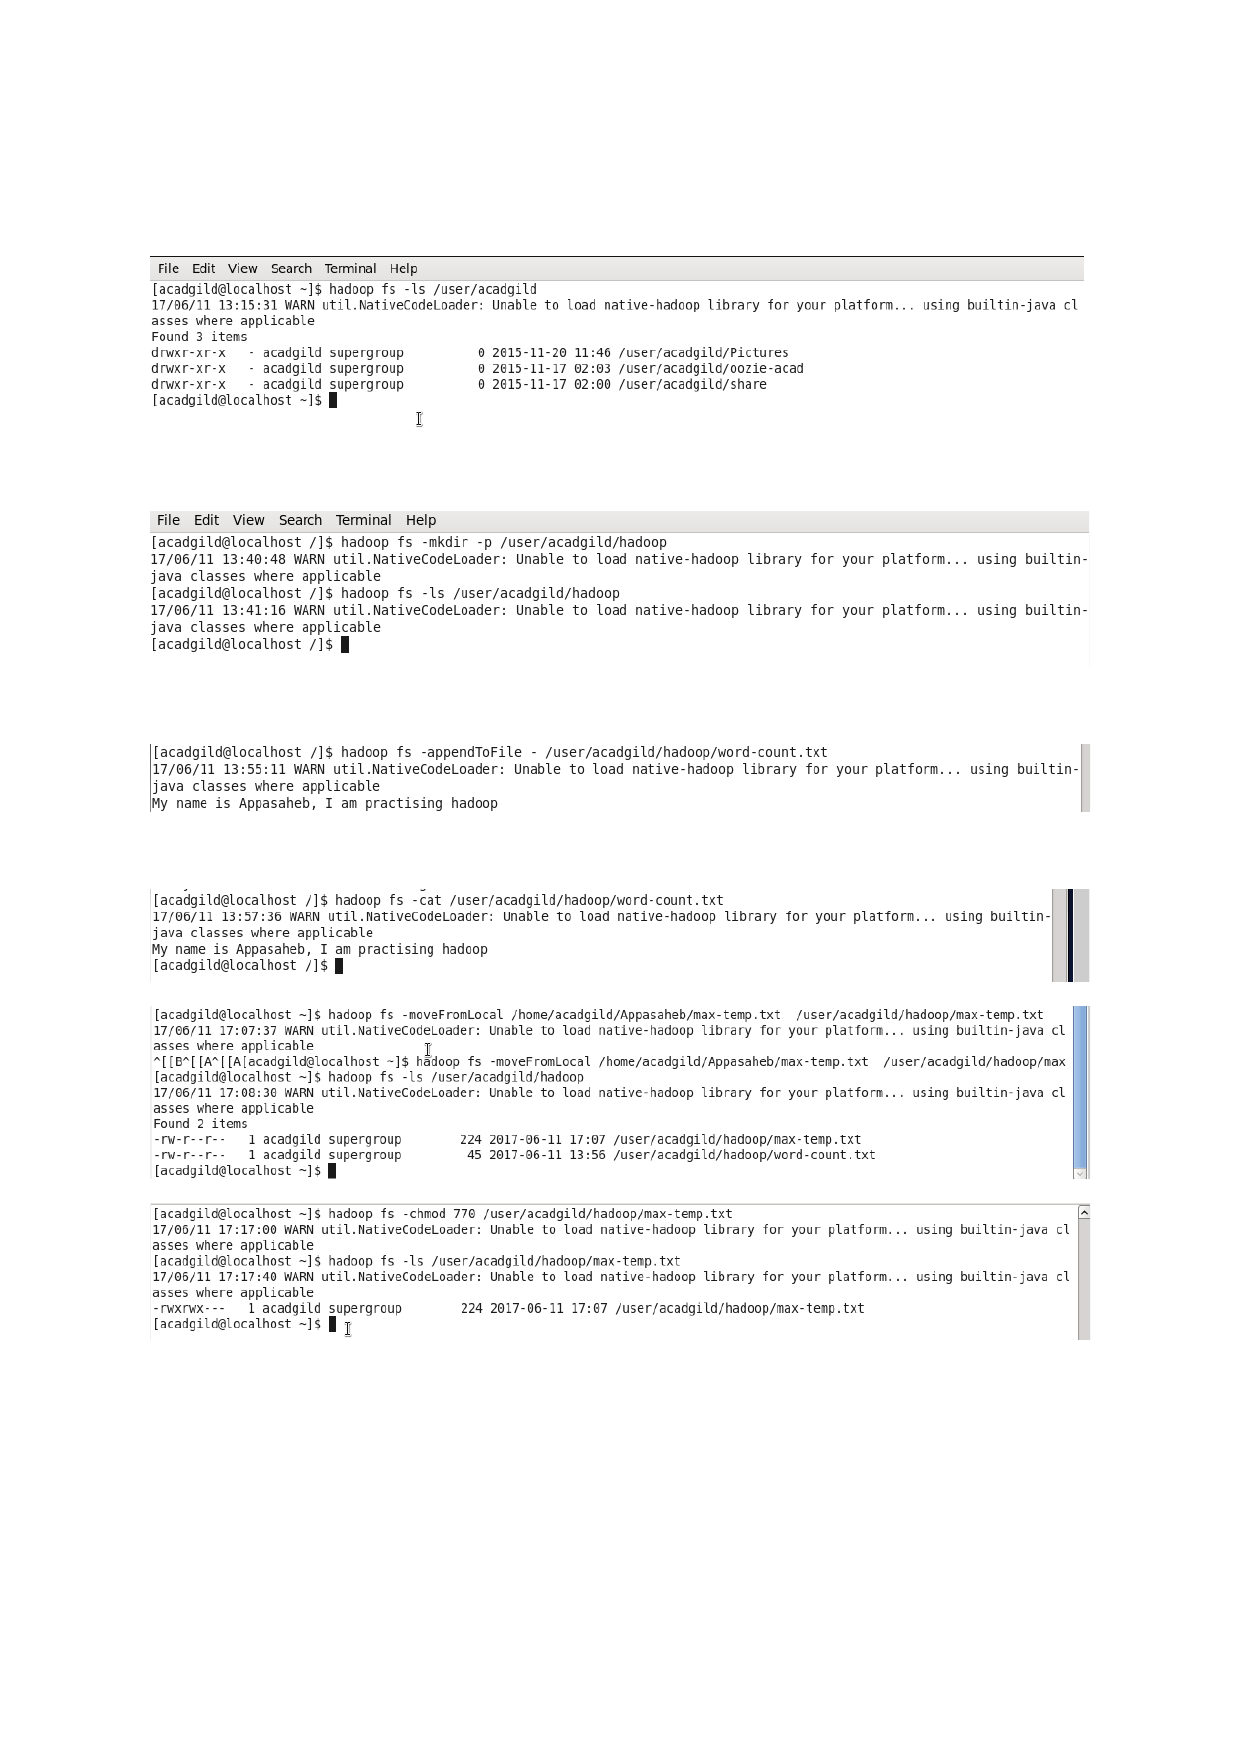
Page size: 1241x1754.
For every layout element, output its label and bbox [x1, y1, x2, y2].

picture [150, 511, 1090, 667]
picture [150, 744, 1091, 812]
picture [150, 889, 1091, 982]
picture [150, 1006, 1091, 1179]
picture [150, 256, 1090, 433]
picture [150, 1203, 1091, 1340]
